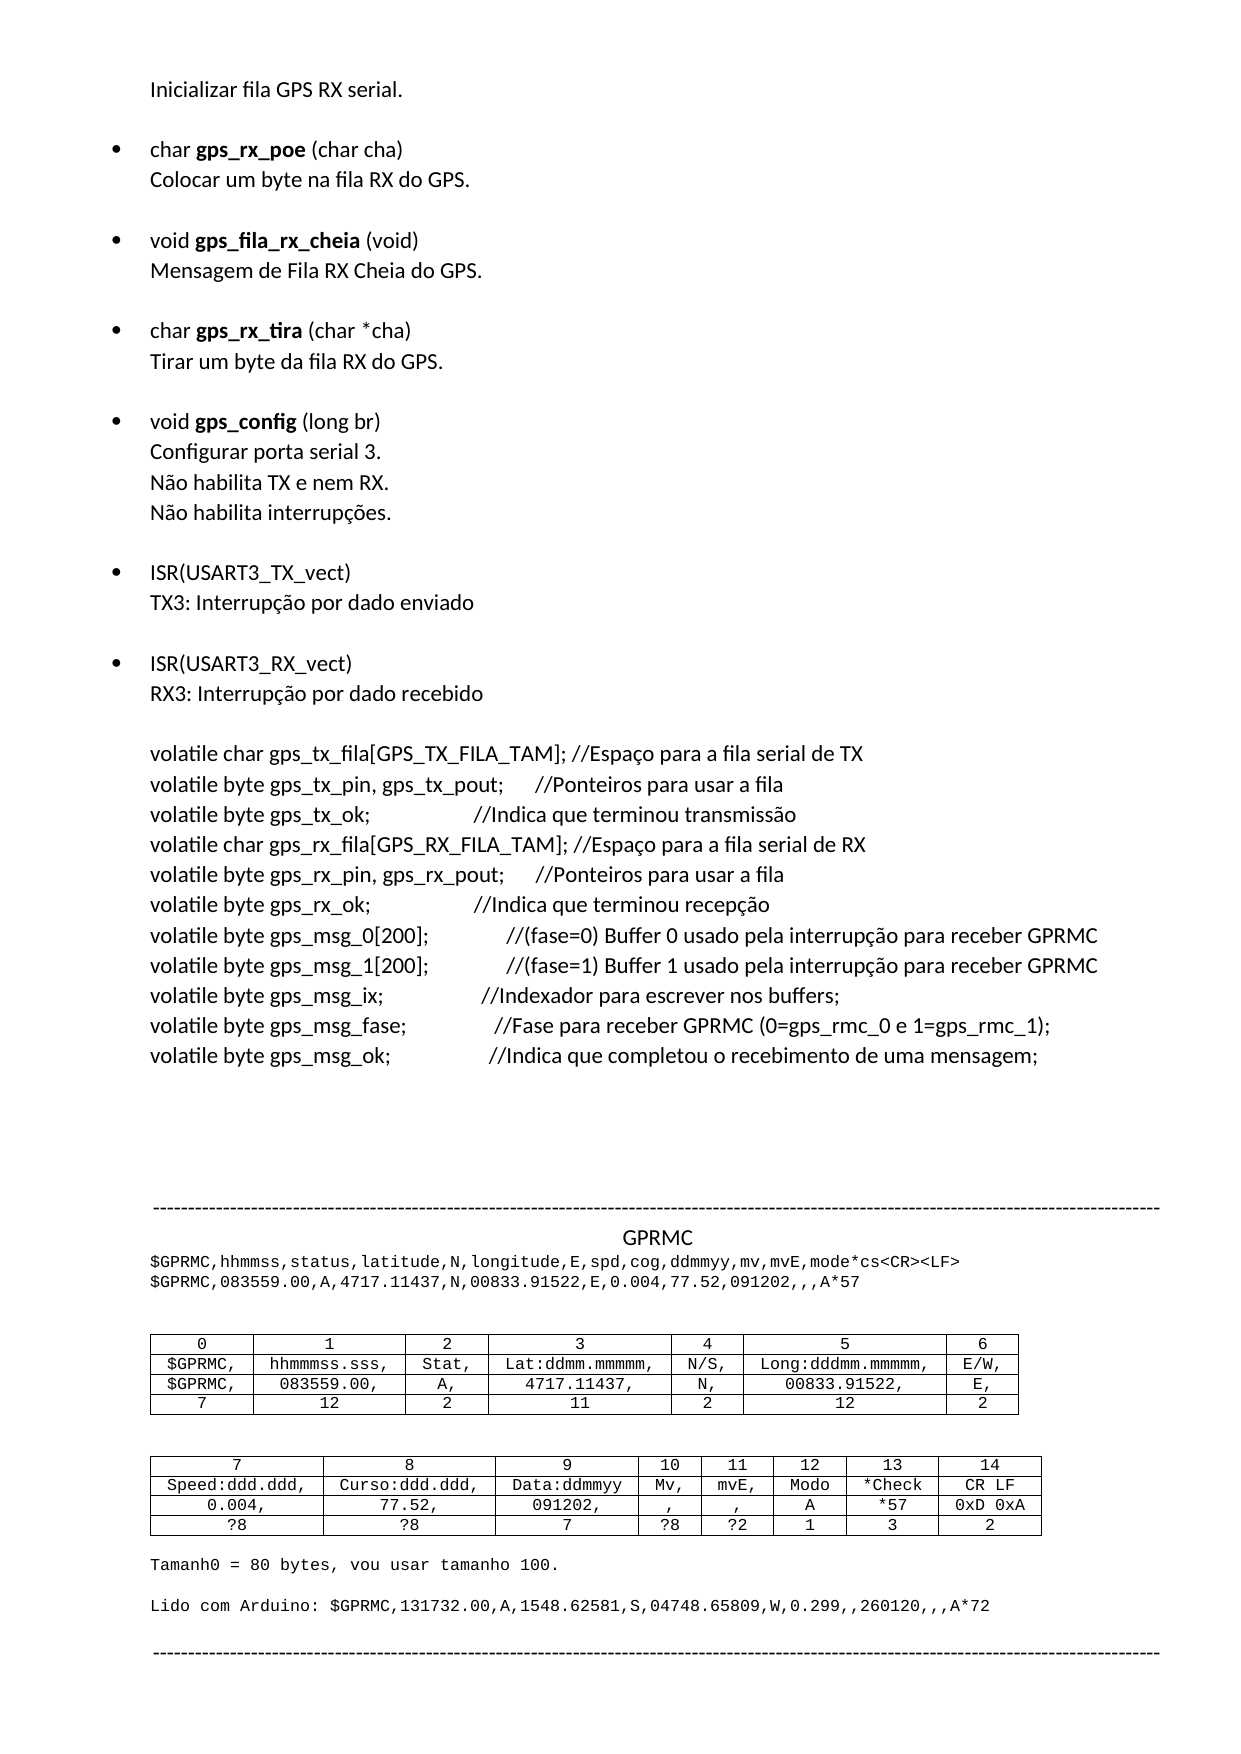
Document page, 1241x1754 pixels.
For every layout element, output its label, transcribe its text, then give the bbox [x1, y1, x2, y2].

table_header 6 [947, 1335, 1018, 1354]
list volatile char gps_rx_fila[GPS_RX_FILA_TAM]; //Espaço para a fila serial de RX [150, 830, 1165, 858]
table_header 0 [151, 1335, 253, 1354]
list GPRMC [150, 1223, 1165, 1251]
table_cell , [702, 1496, 773, 1515]
table_cell 7 [496, 1516, 638, 1535]
table_cell 77.52, [324, 1496, 495, 1515]
list volatile byte gps_msg_ix; //Indexador para escrever nos buffers; [150, 981, 1165, 1009]
table_cell N, [672, 1375, 743, 1394]
table_cell 091202, [496, 1496, 638, 1515]
list Tamanh0 = 80 bytes, vou usar tamanho 100. [150, 1557, 1165, 1575]
table_cell Stat, [406, 1355, 488, 1374]
table_cell 0.004, [151, 1496, 323, 1515]
table_cell $GPRMC, [151, 1375, 253, 1394]
table_header 13 [847, 1457, 938, 1476]
table_cell 12 [744, 1395, 946, 1414]
table_cell 3 [847, 1516, 938, 1535]
table_cell E, [947, 1375, 1018, 1394]
table_cell ?8 [324, 1516, 495, 1535]
table_header 5 [744, 1335, 946, 1354]
list Lido com Arduino: $GPRMC,131732.00,A,1548.62581,S,04748.65809,W,0.299,,260120,,,A*72 [150, 1597, 1165, 1616]
table_header 11 [702, 1457, 773, 1476]
list ISR(USART3_TX_vect) [112, 558, 1165, 586]
list char gps_rx_tira (char *cha) [112, 317, 1165, 345]
list char gps_rx_poe (char cha) [112, 135, 1165, 163]
table_header 9 [496, 1457, 638, 1476]
table_cell mvE, [702, 1477, 773, 1495]
list $GPRMC,083559.00,A,4717.11437,N,00833.91522,E,0.004,77.52,091202,,,A*57 [150, 1273, 1165, 1292]
table_cell 7 [151, 1395, 253, 1414]
list volatile byte gps_msg_ok; //Indica que completou o recebimento de uma mensagem; [150, 1042, 1165, 1070]
list Inicializar fila GPS RX serial. [150, 75, 1165, 103]
list void gps_fila_rx_cheia (void) [112, 226, 1165, 254]
table_cell *57 [847, 1496, 938, 1515]
list volatile byte gps_msg_0[200]; //(fase=0) Buffer 0 usado pela interrupção para receber GPRMC [150, 921, 1165, 949]
table_cell CR LF [939, 1477, 1041, 1495]
table_cell Lat:ddmm.mmmmm, [489, 1355, 671, 1374]
table_header 10 [639, 1457, 701, 1476]
table_header 7 [151, 1457, 323, 1476]
list volatile byte gps_rx_ok; //Indica que terminou recepção [150, 891, 1165, 919]
table_cell 2 [672, 1395, 743, 1414]
table_cell $GPRMC, [151, 1355, 253, 1374]
list ------------------------------------------------------------------------------------------------------------------------------------------------ [150, 1638, 1165, 1666]
list ------------------------------------------------------------------------------------------------------------------------------------------------ [150, 1193, 1165, 1221]
table_header 2 [406, 1335, 488, 1354]
list Tirar um byte da fila RX do GPS. [150, 347, 1165, 375]
table_cell 4717.11437, [489, 1375, 671, 1394]
table_cell 12 [254, 1395, 405, 1414]
list volatile byte gps_msg_fase; //Fase para receber GPRMC (0=gps_rmc_0 e 1=gps_rmc_1); [150, 1011, 1165, 1039]
table_cell 11 [489, 1395, 671, 1414]
table_cell 2 [939, 1516, 1041, 1535]
table_cell 1 [774, 1516, 846, 1535]
table_cell Mv, [639, 1477, 701, 1495]
table_header 1 [254, 1335, 405, 1354]
table_cell , [639, 1496, 701, 1515]
table_cell E/W, [947, 1355, 1018, 1374]
list Configurar porta serial 3. [150, 437, 1165, 466]
table_cell *Check [847, 1477, 938, 1495]
list TX3: Interrupção por dado enviado [150, 588, 1165, 617]
list volatile byte gps_msg_1[200]; //(fase=1) Buffer 1 usado pela interrupção para receber GPRMC [150, 951, 1165, 979]
table_header 4 [672, 1335, 743, 1354]
table_cell 00833.91522, [744, 1375, 946, 1394]
list volatile byte gps_rx_pin, gps_rx_pout; //Ponteiros para usar a fila [150, 860, 1165, 888]
list Não habilita interrupções. [150, 498, 1165, 526]
table_cell hhmmmss.sss, [254, 1355, 405, 1374]
list Não habilita TX e nem RX. [150, 468, 1165, 496]
list Colocar um byte na fila RX do GPS. [150, 166, 1165, 194]
table_cell Data:ddmmyy [496, 1477, 638, 1495]
table_header 14 [939, 1457, 1041, 1476]
list volatile byte gps_tx_ok; //Indica que terminou transmissão [150, 800, 1165, 828]
table_cell 0xD 0xA [939, 1496, 1041, 1515]
table_cell Long:dddmm.mmmmm, [744, 1355, 946, 1374]
table_cell ?2 [702, 1516, 773, 1535]
table_cell ?8 [151, 1516, 323, 1535]
list volatile char gps_tx_fila[GPS_TX_FILA_TAM]; //Espaço para a fila serial de TX [150, 739, 1165, 768]
table_cell 2 [947, 1395, 1018, 1414]
table_cell 2 [406, 1395, 488, 1414]
table_cell A, [406, 1375, 488, 1394]
table_header 3 [489, 1335, 671, 1354]
table_cell N/S, [672, 1355, 743, 1374]
table_cell Modo [774, 1477, 846, 1495]
list void gps_config (long br) [112, 407, 1165, 435]
table_header 8 [324, 1457, 495, 1476]
list Mensagem de Fila RX Cheia do GPS. [150, 256, 1165, 284]
table_cell Speed:ddd.ddd, [151, 1477, 323, 1495]
table_cell Curso:ddd.ddd, [324, 1477, 495, 1495]
list volatile byte gps_tx_pin, gps_tx_pout; //Ponteiros para usar a fila [150, 770, 1165, 798]
list $GPRMC,hhmmss,status,latitude,N,longitude,E,spd,cog,ddmmyy,mv,mvE,mode*cs<CR><LF> [150, 1253, 1165, 1272]
table_cell 083559.00, [254, 1375, 405, 1394]
list ISR(USART3_RX_vect) [112, 649, 1165, 677]
table_cell ?8 [639, 1516, 701, 1535]
list RX3: Interrupção por dado recebido [150, 679, 1165, 707]
table_cell A [774, 1496, 846, 1515]
table_header 12 [774, 1457, 846, 1476]
